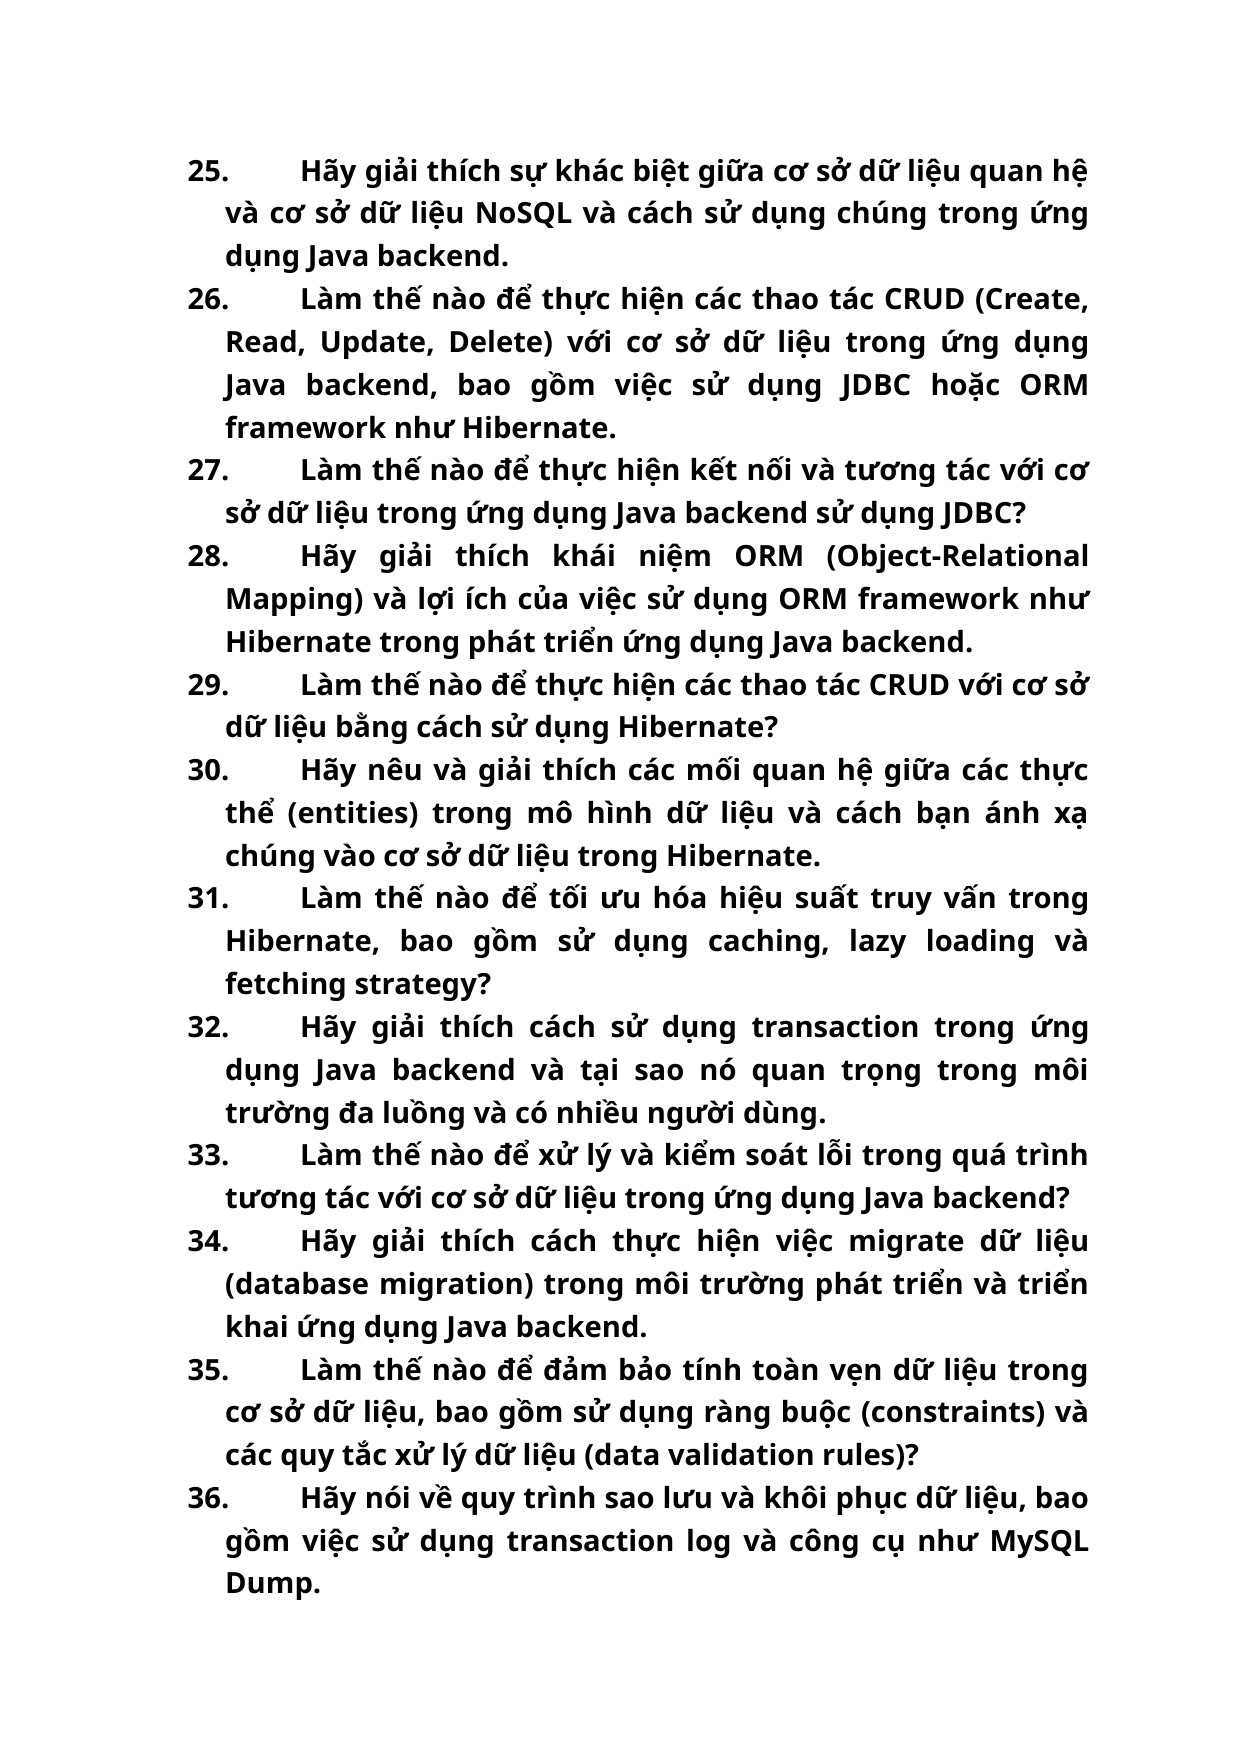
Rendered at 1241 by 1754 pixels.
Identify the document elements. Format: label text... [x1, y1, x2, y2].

list Hãy nêu và giải thích các mối quan hệ giữa các thực thể (entities) trong mô hình dữ liệu và cách bạn ánh xạ chúng vào cơ sở dữ liệu trong Hibernate. [187, 749, 1090, 875]
list Hãy nói về quy trình sao lưu và khôi phục dữ liệu, bao gồm việc sử dụng transaction log và công cụ như MySQL Dump. [187, 1477, 1090, 1602]
list Làm thế nào để đảm bảo tính toàn vẹn dữ liệu trong cơ sở dữ liệu, bao gồm sử dụng ràng buộc (constraints) và các quy tắc xử lý dữ liệu (data validation rules)? [187, 1349, 1090, 1474]
list Hãy giải thích khái niệm ORM (Object-Relational Mapping) và lợi ích của việc sử dụng ORM framework như Hibernate trong phát triển ứng dụng Java backend. [187, 535, 1090, 661]
list Làm thế nào để tối ưu hóa hiệu suất truy vấn trong Hibernate, bao gồm sử dụng caching, lazy loading và fetching strategy? [187, 878, 1090, 1003]
list Hãy giải thích sự khác biệt giữa cơ sở dữ liệu quan hệ và cơ sở dữ liệu NoSQL và cách sử dụng chúng trong ứng dụng Java backend. [187, 150, 1090, 275]
list Làm thế nào để thực hiện các thao tác CRUD với cơ sở dữ liệu bằng cách sử dụng Hibernate? [187, 664, 1090, 746]
list Làm thế nào để thực hiện các thao tác CRUD (Create, Read, Update, Delete) với cơ sở dữ liệu trong ứng dụng Java backend, bao gồm việc sử dụng JDBC hoặc ORM framework như Hibernate. [187, 278, 1090, 447]
list Hãy giải thích cách sử dụng transaction trong ứng dụng Java backend và tại sao nó quan trọng trong môi trường đa luồng và có nhiều người dùng. [187, 1006, 1090, 1132]
list Làm thế nào để thực hiện kết nối và tương tác với cơ sở dữ liệu trong ứng dụng Java backend sử dụng JDBC? [187, 450, 1090, 532]
list Hãy giải thích cách thực hiện việc migrate dữ liệu (database migration) trong môi trường phát triển và triển khai ứng dụng Java backend. [187, 1220, 1090, 1346]
list Làm thế nào để xử lý và kiểm soát lỗi trong quá trình tương tác với cơ sở dữ liệu trong ứng dụng Java backend? [187, 1135, 1090, 1217]
